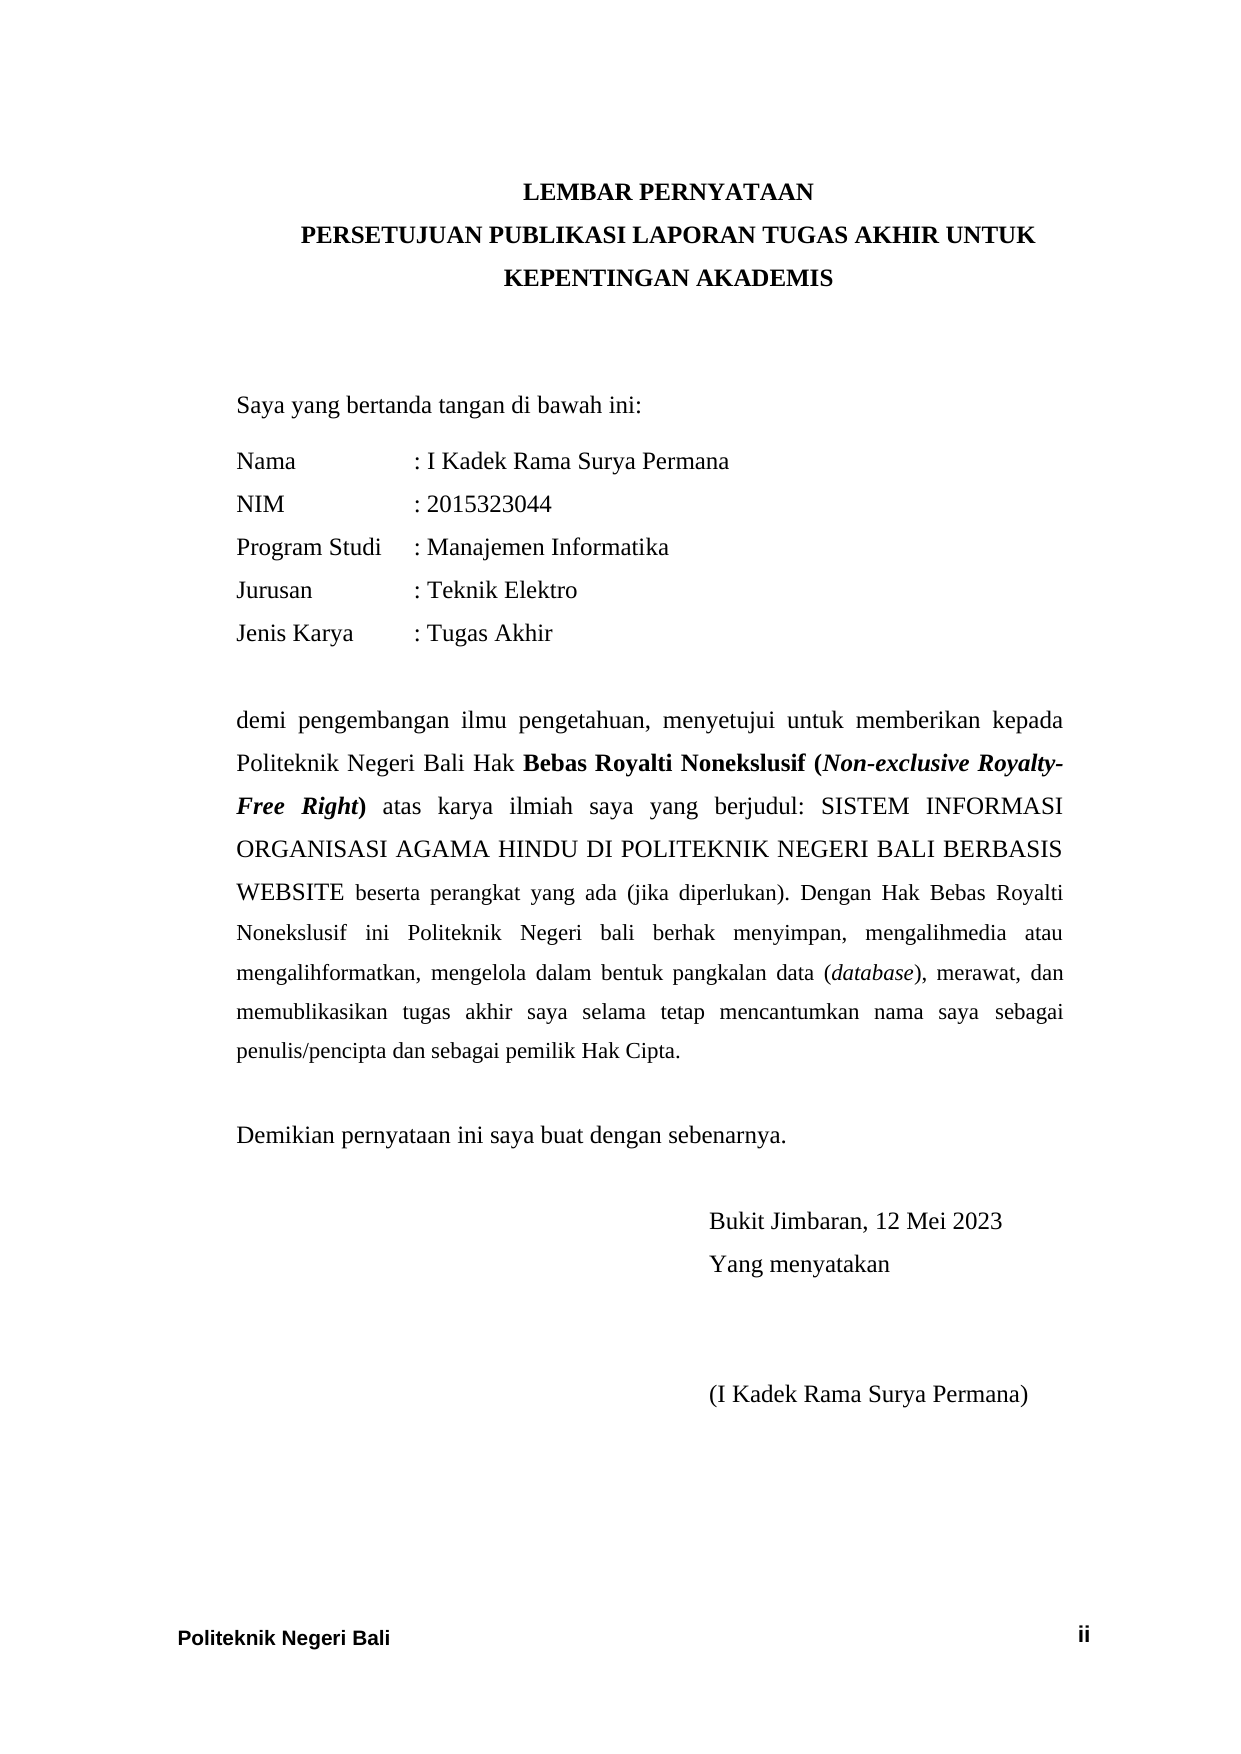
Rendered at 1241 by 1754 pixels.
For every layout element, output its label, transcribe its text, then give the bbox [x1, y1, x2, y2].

text (I Kadek Rama Surya Permana) [709, 1379, 1090, 1408]
text Nama : I Kadek Rama Surya Permana [236, 446, 1090, 474]
text Saya yang bertanda tangan di bawah ini: [236, 390, 1090, 419]
text Yang menyatakan [709, 1249, 1033, 1278]
subtitle LEMBAR PERNYATAAN [265, 177, 1072, 206]
text Program Studi : Manajemen Informatika Jurusan : Teknik Elektro [236, 532, 669, 604]
text NIM : 2015323044 [236, 489, 1090, 518]
text Bukit Jimbaran, 12 Mei 2023 [709, 1206, 1033, 1235]
text Demikian pernyataan ini saya buat dengan sebenarnya. [236, 1120, 1090, 1149]
text Jenis Karya : Tugas Akhir [236, 618, 1090, 647]
text demi pengembangan ilmu pengetahuan, menyetujui untuk memberikan kepada Politeknik Negeri Bali Hak Bebas Royalti Nonekslusif (Non-exclusive Royalty- Free Right) atas karya ilmiah saya yang berjudul: SISTEM INFORMASI ORGANISASI AGAMA HINDU DI POLITEKNIK NEGERI BALI BERBASIS WEBSITE beserta perangkat yang ada (jika diperlukan). Dengan Hak Bebas Royalti Nonekslusif ini Politeknik Negeri bali berhak menyimpan, mengalihmedia atau mengalihformatkan, mengelola dalam bentuk pangkalan data (database), merawat, dan memublikasikan tugas akhir saya selama tetap mencantumkan nama saya sebagai penulis/pencipta dan sebagai pemilik Hak Cipta. [236, 705, 1064, 1064]
text PERSETUJUAN PUBLIKASI LAPORAN TUGAS AKHIR UNTUK KEPENTINGAN AKADEMIS [265, 220, 1072, 292]
